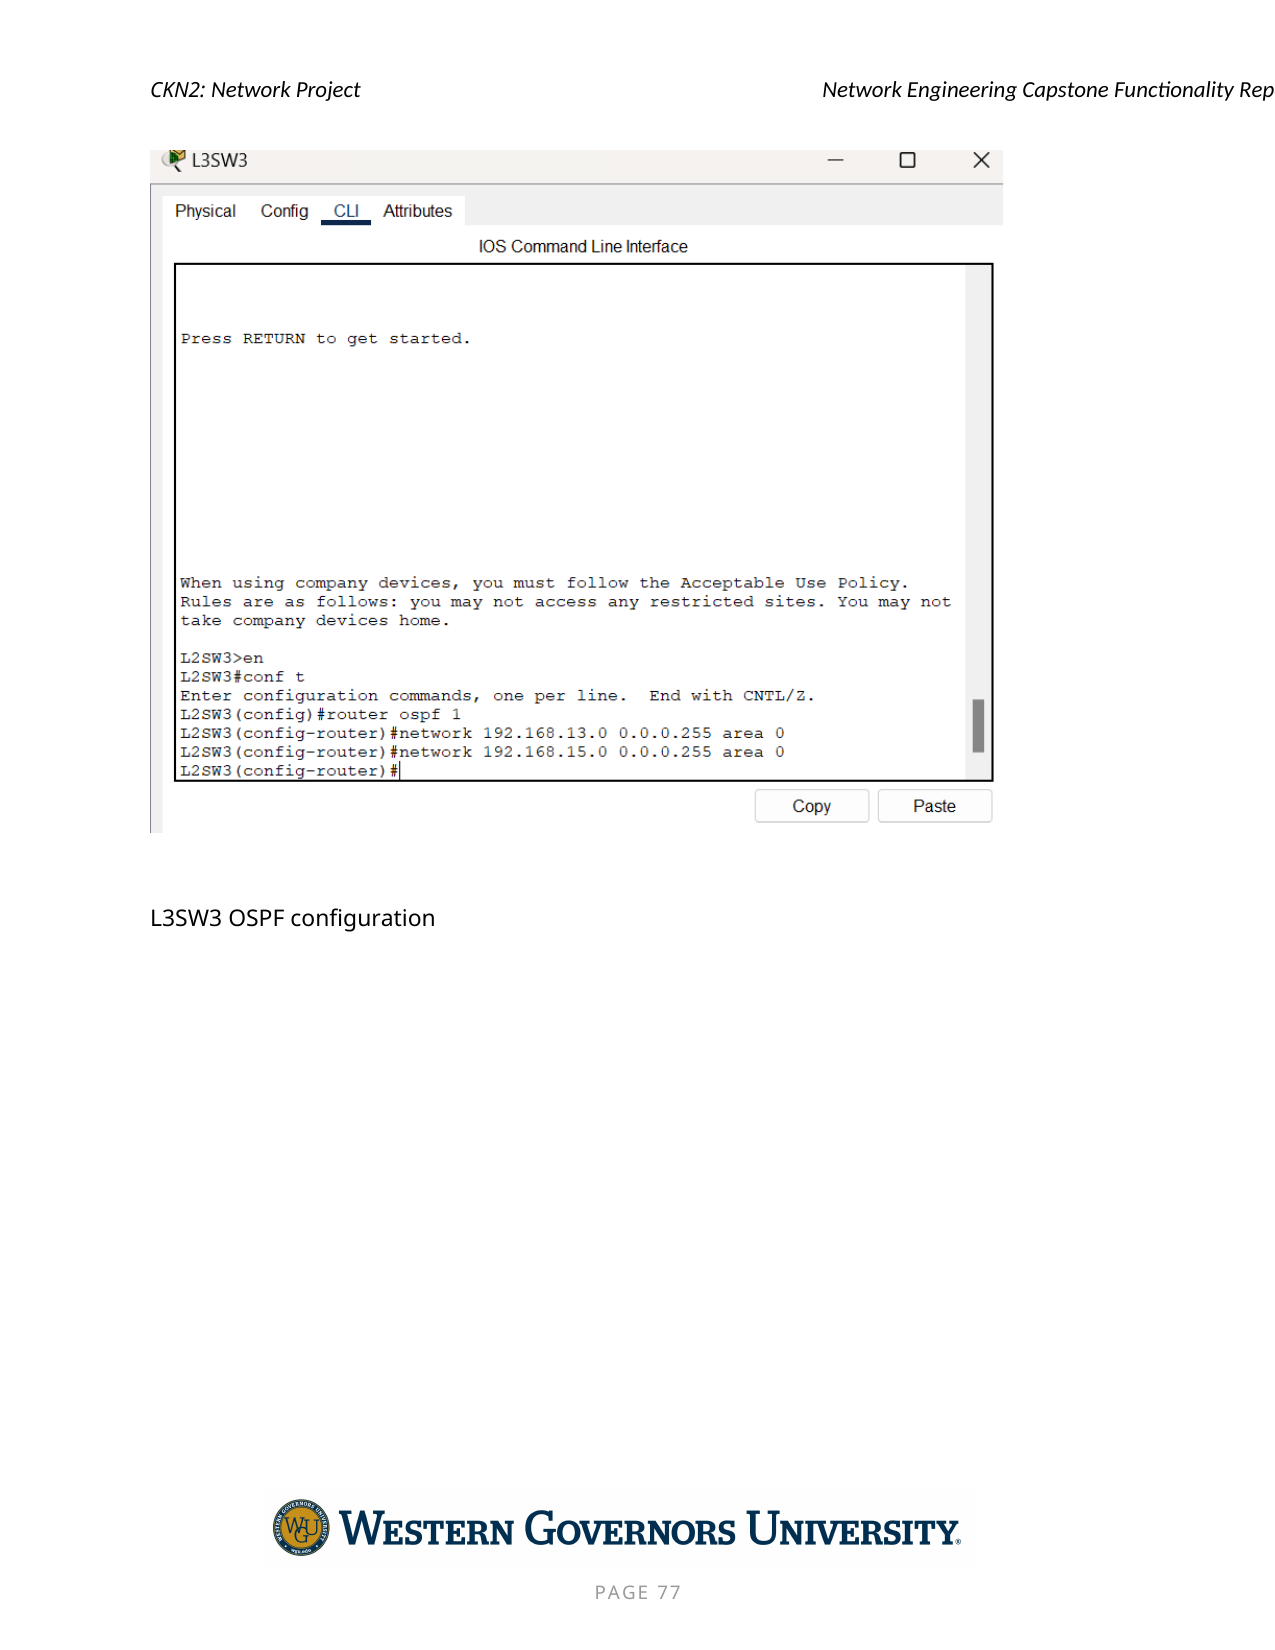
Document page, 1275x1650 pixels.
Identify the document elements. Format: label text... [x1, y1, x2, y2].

picture [150, 150, 1004, 833]
picture [263, 1488, 974, 1567]
text L3SW3 OSPF configuration [150, 902, 1125, 933]
